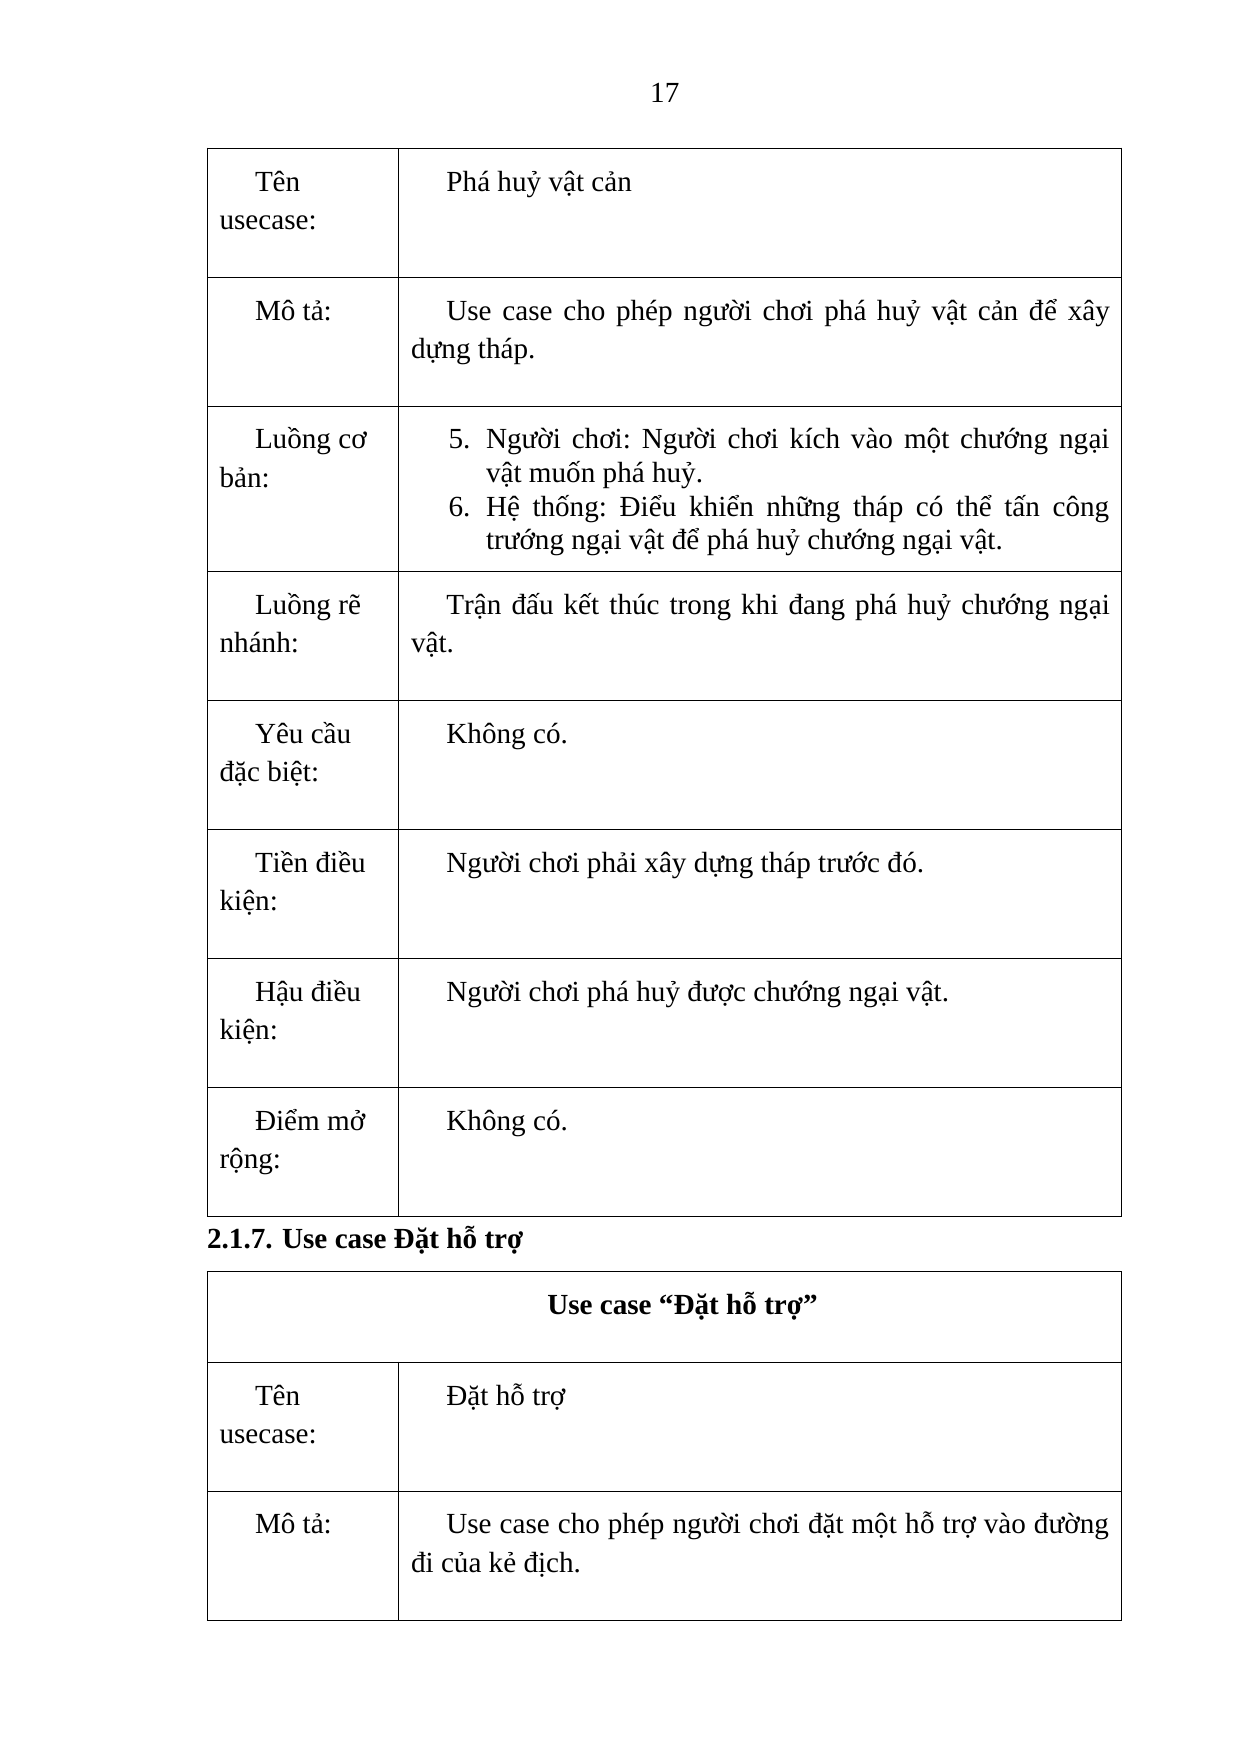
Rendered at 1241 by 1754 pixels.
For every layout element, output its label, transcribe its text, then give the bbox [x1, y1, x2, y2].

table_cell Điểm mở rộng: [208, 1088, 398, 1216]
table_cell Tiền điều kiện: [208, 830, 398, 958]
subtitle Use case Đặt hỗ trợ [207, 1221, 1122, 1254]
table_cell Người chơi phải xây dựng tháp trước đó. [399, 830, 1121, 958]
table_cell Trận đấu kết thúc trong khi đang phá huỷ chướng ngại vật. [399, 572, 1121, 700]
table_cell Người chơi phá huỷ được chướng ngại vật. [399, 959, 1121, 1087]
table_cell Không có. [399, 701, 1121, 829]
table_cell Luồng cơ bản: [208, 407, 398, 571]
table_cell Use case cho phép người chơi đặt một hỗ trợ vào đường đi của kẻ địch. [399, 1492, 1121, 1619]
table_cell Yêu cầu đặc biệt: [208, 701, 398, 829]
table_cell Đặt hỗ trợ [399, 1363, 1121, 1491]
table_header Use case “Đặt hỗ trợ” [208, 1272, 1121, 1362]
table_cell Hậu điều kiện: [208, 959, 398, 1087]
table_cell Mô tả: [208, 278, 398, 406]
table_cell Không có. [399, 1088, 1121, 1216]
table_cell Mô tả: [208, 1492, 398, 1619]
table_cell Use case cho phép người chơi phá huỷ vật cản để xây dựng tháp. [399, 278, 1121, 406]
table_cell Người chơi: Người chơi kích vào một chướng ngại vật muốn phá huỷ. Hệ thống: Điểu khiển những tháp có thể tấn công trướng ngại vật để phá huỷ chướng ngại vật. [399, 407, 1121, 571]
table_cell Tên usecase: [208, 149, 398, 277]
table_cell Luồng rẽ nhánh: [208, 572, 398, 700]
table_cell Tên usecase: [208, 1363, 398, 1491]
table_cell Phá huỷ vật cản [399, 149, 1121, 277]
